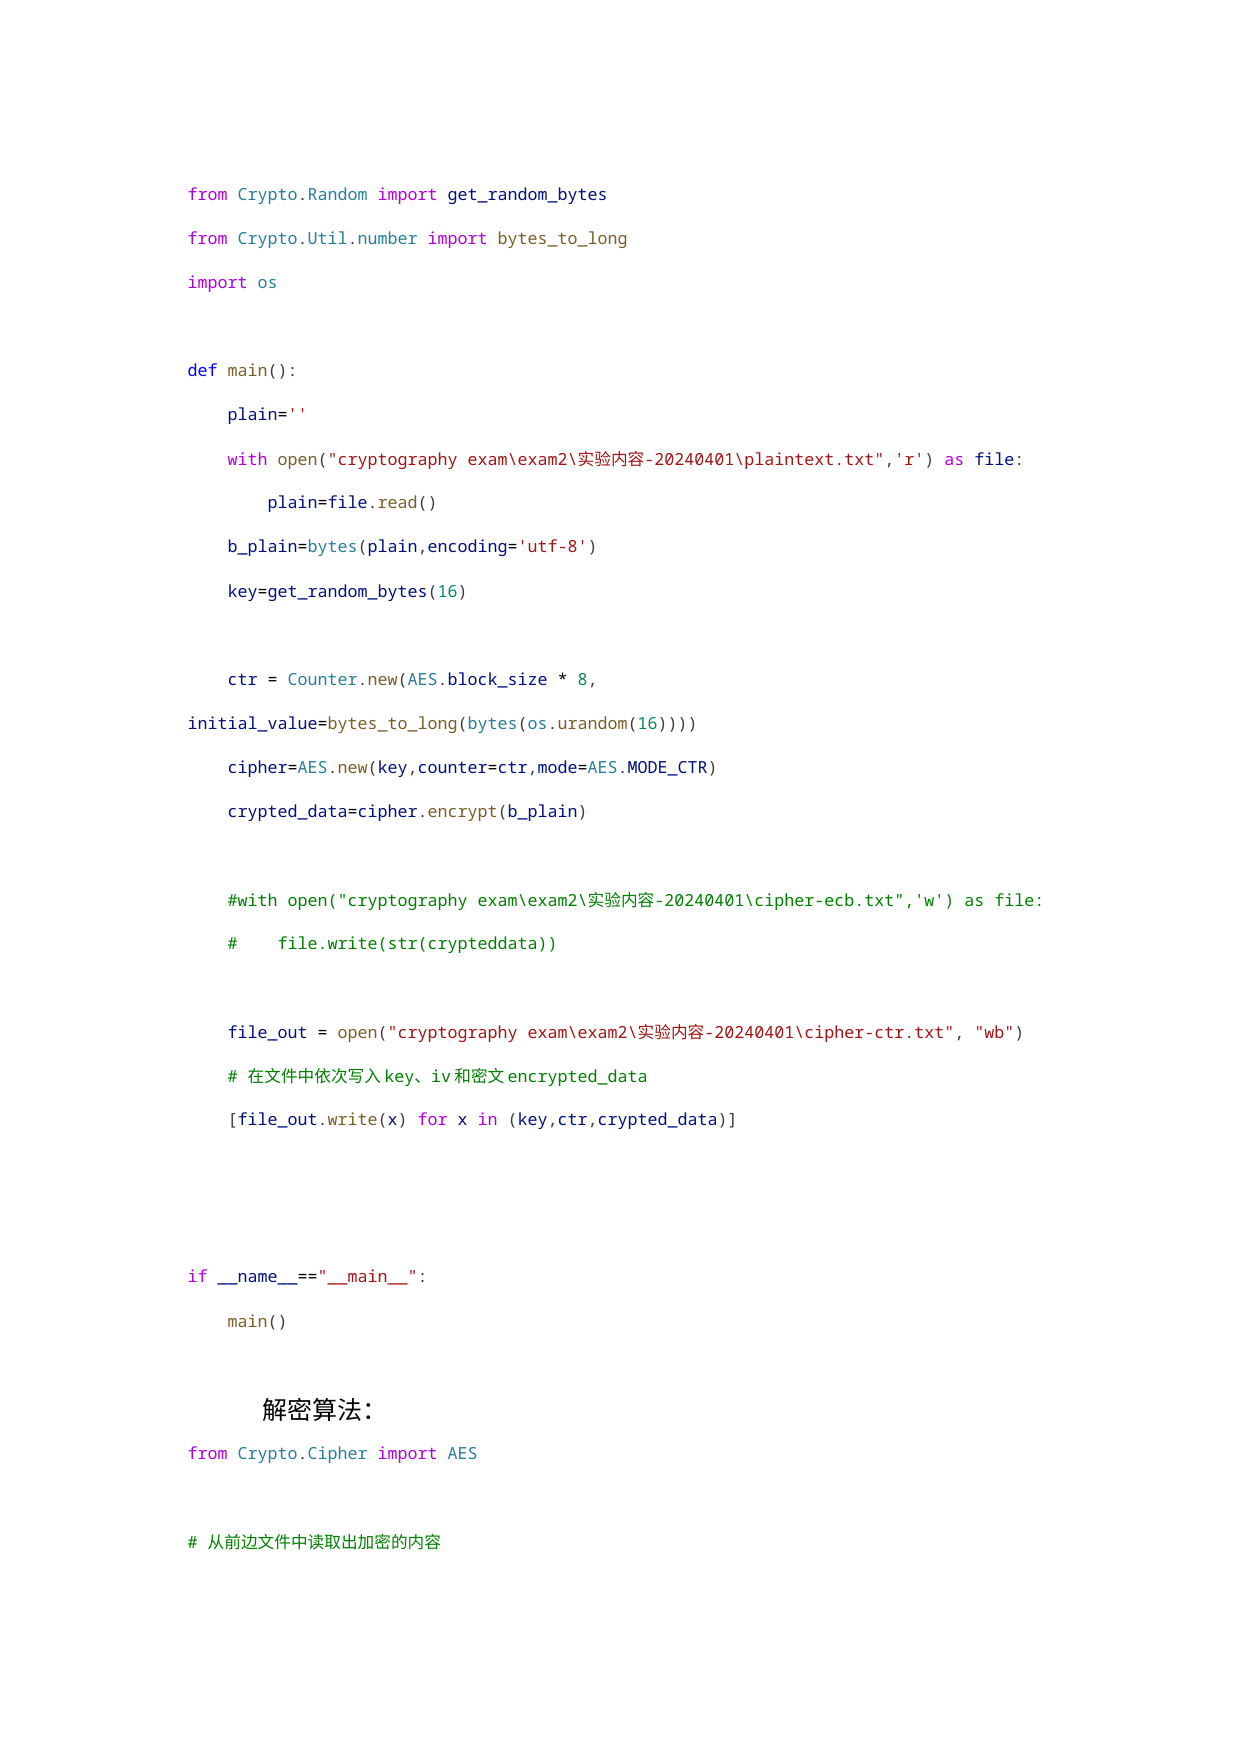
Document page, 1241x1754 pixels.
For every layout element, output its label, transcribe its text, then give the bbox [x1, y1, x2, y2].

text # 从前边文件中读取出加密的内容 [187, 1519, 1053, 1563]
text key=get_random_bytes(16) [187, 568, 1053, 613]
text plain='' [187, 392, 1053, 436]
text b_plain=bytes(plain,encoding='utf-8') [187, 524, 1053, 568]
text crypted_data=cipher.encrypt(b_plain) [187, 789, 1053, 833]
text # 在文件中依次写入key、iv和密文encrypted_data [187, 1053, 1053, 1097]
text 解密算法： [262, 1387, 1053, 1431]
text [file_out.write(x) for x in (key,ctr,crypted_data)] [187, 1097, 1053, 1141]
text from Crypto.Util.number import bytes_to_long [187, 216, 1053, 260]
text # file.write(str(crypteddata)) [187, 921, 1053, 965]
text plain=file.read() [187, 480, 1053, 524]
text with open("cryptography exam\exam2\实验内容-20240401\plaintext.txt",'r') as file: [187, 436, 1053, 480]
text from Crypto.Cipher import AES [187, 1431, 1053, 1475]
text file_out = open("cryptography exam\exam2\实验内容-20240401\cipher-ctr.txt", "wb") [187, 1009, 1053, 1053]
text if __name__=="__main__": [187, 1254, 1053, 1298]
text main() [187, 1298, 1053, 1343]
text cipher=AES.new(key,counter=ctr,mode=AES.MODE_CTR) [187, 745, 1053, 789]
text def main(): [187, 348, 1053, 392]
text import os [187, 260, 1053, 304]
text #with open("cryptography exam\exam2\实验内容-20240401\cipher-ecb.txt",'w') as file: [187, 877, 1053, 921]
text from Crypto.Random import get_random_bytes [187, 172, 1053, 216]
text ctr = Counter.new(AES.block_size * 8, initial_value=bytes_to_long(bytes(os.urandom(16)))) [187, 657, 1053, 745]
